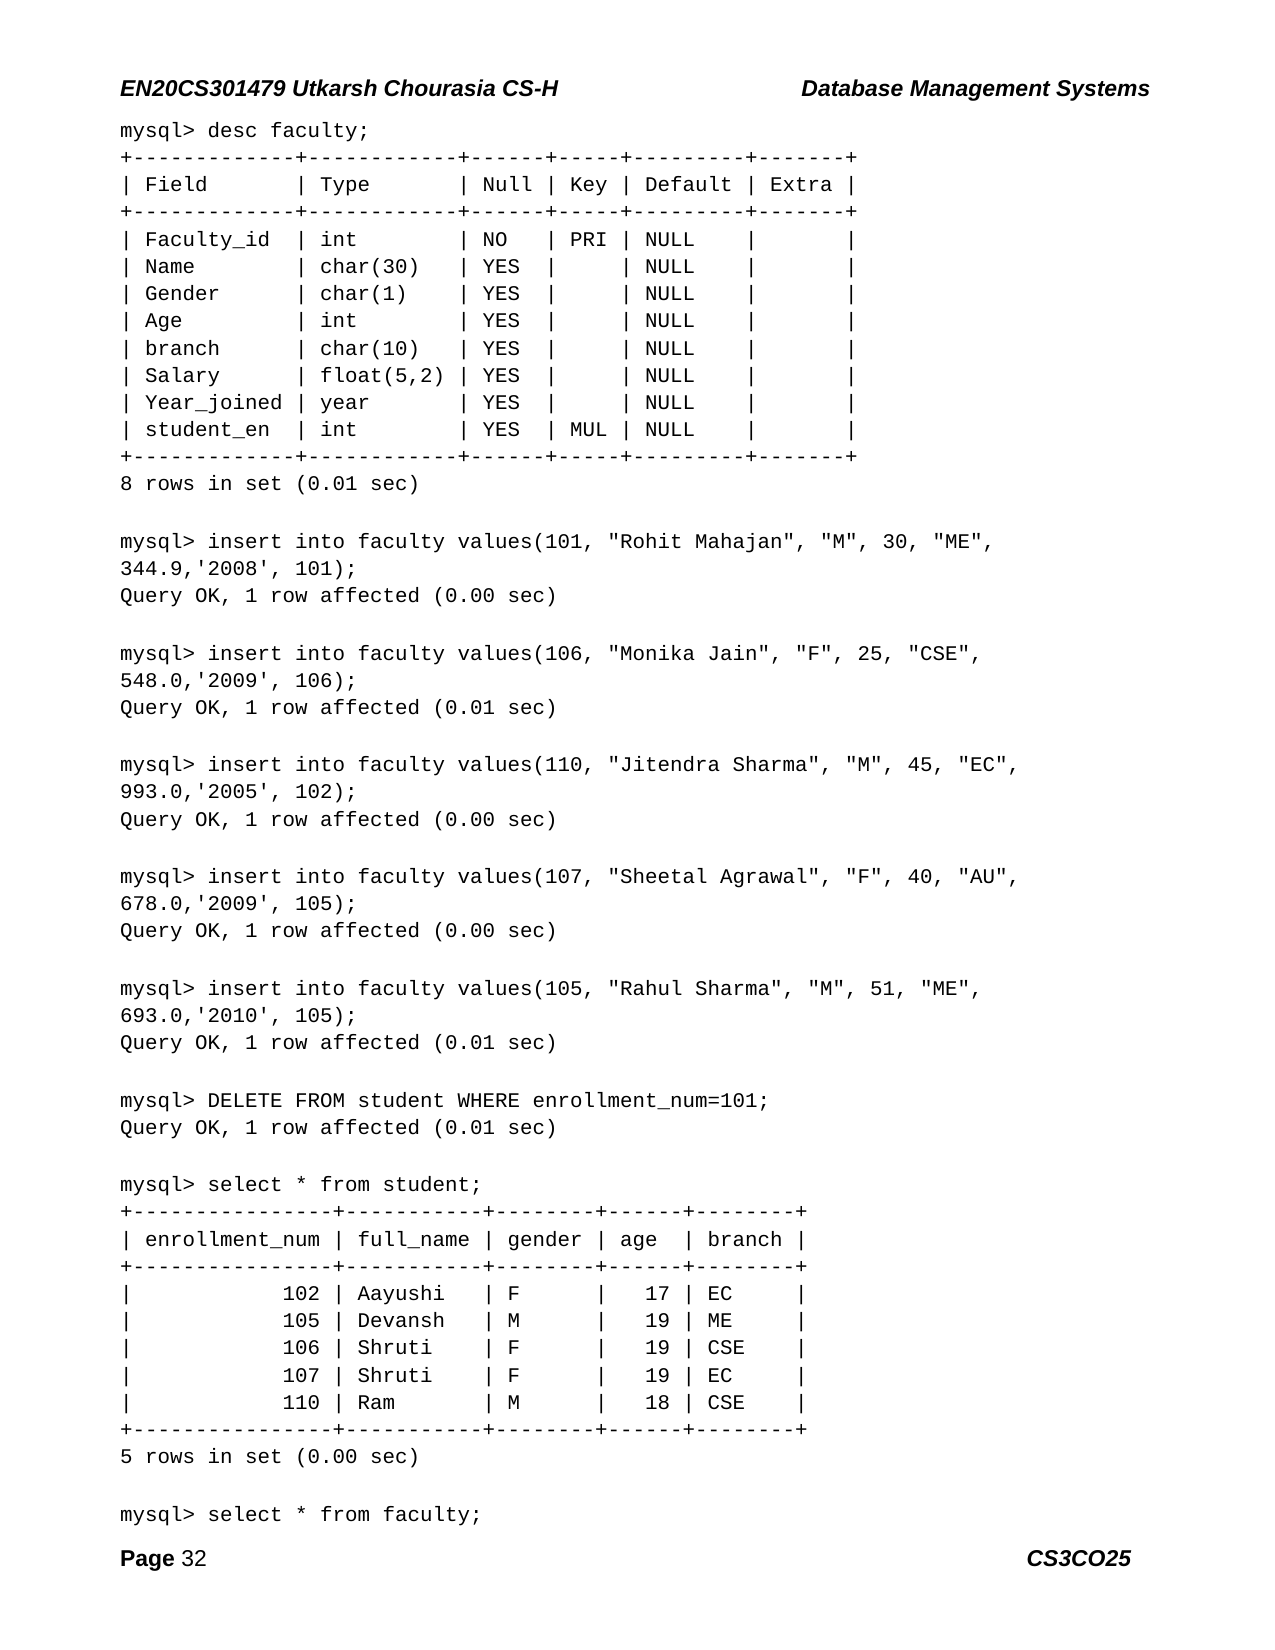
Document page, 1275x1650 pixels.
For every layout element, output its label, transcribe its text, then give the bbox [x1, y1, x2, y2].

text Query OK, 1 row affected (0.00 sec) [120, 585, 1155, 609]
text | Field | Type | Null | Key | Default | Extra | [120, 174, 1155, 198]
text Query OK, 1 row affected (0.01 sec) [120, 1032, 1155, 1056]
text | Year_joined | year | YES | | NULL | | [120, 392, 1155, 416]
text | Faculty_id | int | NO | PRI | NULL | | [120, 229, 1155, 252]
text mysql> select * from student; [120, 1174, 1155, 1198]
text mysql> insert into faculty values(107, "Sheetal Agrawal", "F", 40, "AU", 678.0,'2009', 105); [120, 866, 1155, 917]
text mysql> insert into faculty values(110, "Jitendra Sharma", "M", 45, "EC", 993.0,'2005', 102); [120, 754, 1155, 805]
text mysql> desc faculty; [120, 120, 1155, 144]
text +----------------+-----------+--------+------+--------+ [120, 1201, 1155, 1225]
text 8 rows in set (0.01 sec) [120, 473, 1155, 497]
text Query OK, 1 row affected (0.00 sec) [120, 809, 1155, 832]
text | student_en | int | YES | MUL | NULL | | [120, 419, 1155, 443]
text | 102 | Aayushi | F | 17 | EC | [120, 1283, 1155, 1307]
text | enrollment_num | full_name | gender | age | branch | [120, 1229, 1155, 1252]
text 5 rows in set (0.00 sec) [120, 1446, 1155, 1470]
text mysql> insert into faculty values(101, "Rohit Mahajan", "M", 30, "ME", 344.9,'2008', 101); [120, 531, 1155, 582]
text mysql> insert into faculty values(106, "Monika Jain", "F", 25, "CSE", 548.0,'2009', 106); [120, 643, 1155, 693]
text | Gender | char(1) | YES | | NULL | | [120, 283, 1155, 307]
text mysql> DELETE FROM student WHERE enrollment_num=101; [120, 1090, 1155, 1113]
text | Salary | float(5,2) | YES | | NULL | | [120, 365, 1155, 388]
text +-------------+------------+------+-----+---------+-------+ [120, 446, 1155, 470]
text | Name | char(30) | YES | | NULL | | [120, 256, 1155, 279]
text | 107 | Shruti | F | 19 | EC | [120, 1364, 1155, 1388]
text Query OK, 1 row affected (0.00 sec) [120, 921, 1155, 944]
text | 106 | Shruti | F | 19 | CSE | [120, 1337, 1155, 1361]
text | 105 | Devansh | M | 19 | ME | [120, 1310, 1155, 1334]
text +----------------+-----------+--------+------+--------+ [120, 1419, 1155, 1443]
text | Age | int | YES | | NULL | | [120, 310, 1155, 334]
text mysql> select * from faculty; [120, 1503, 1155, 1527]
text mysql> insert into faculty values(105, "Rahul Sharma", "M", 51, "ME", 693.0,'2010', 105); [120, 978, 1155, 1029]
text | 110 | Ram | M | 18 | CSE | [120, 1392, 1155, 1415]
text +----------------+-----------+--------+------+--------+ [120, 1256, 1155, 1279]
text +-------------+------------+------+-----+---------+-------+ [120, 147, 1155, 171]
text Query OK, 1 row affected (0.01 sec) [120, 697, 1155, 721]
text +-------------+------------+------+-----+---------+-------+ [120, 202, 1155, 225]
text | branch | char(10) | YES | | NULL | | [120, 337, 1155, 361]
text Query OK, 1 row affected (0.01 sec) [120, 1117, 1155, 1141]
